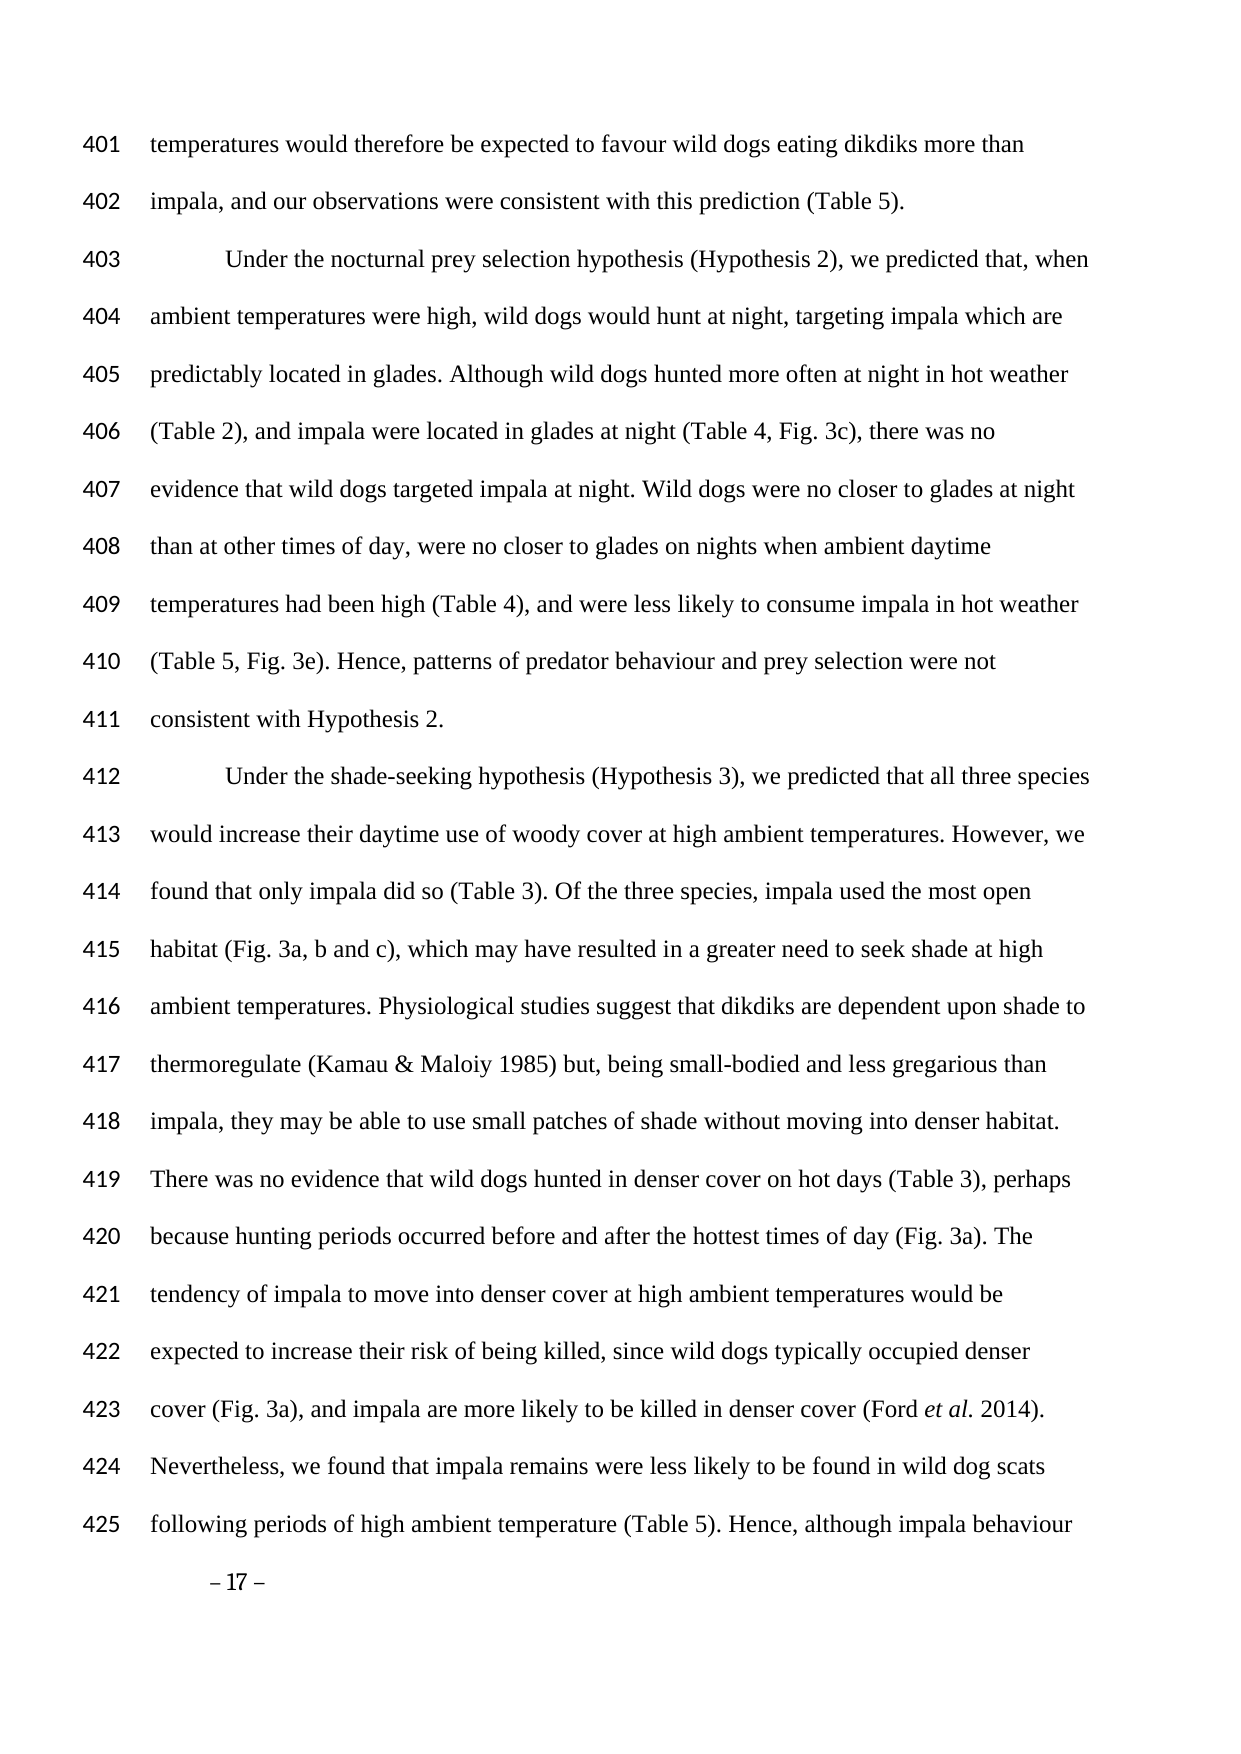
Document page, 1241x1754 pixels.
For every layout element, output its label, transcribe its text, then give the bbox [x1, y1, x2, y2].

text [150, 129, 1090, 215]
text Under the nocturnal prey selection hypothesis (Hypothesis 2), we predicted that, when ambient temperatures were high, wild dogs would hunt at night, targeting impala which are predictably located in glades. Although wild dogs hunted more often at night in hot weather (Table 2), and impala were located in glades at night (Table 4, Fig. 3c), there was no evidence that wild dogs targeted impala at night. Wild dogs were no closer to glades at night than at other times of day, were no closer to glades on nights when ambient daytime temperatures had been high (Table 4), and were less likely to consume impala in hot weather (Table 5, Fig. 3e). Hence, patterns of predator behaviour and prey selection were not consistent with Hypothesis 2. [150, 244, 1090, 733]
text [150, 761, 1090, 1538]
